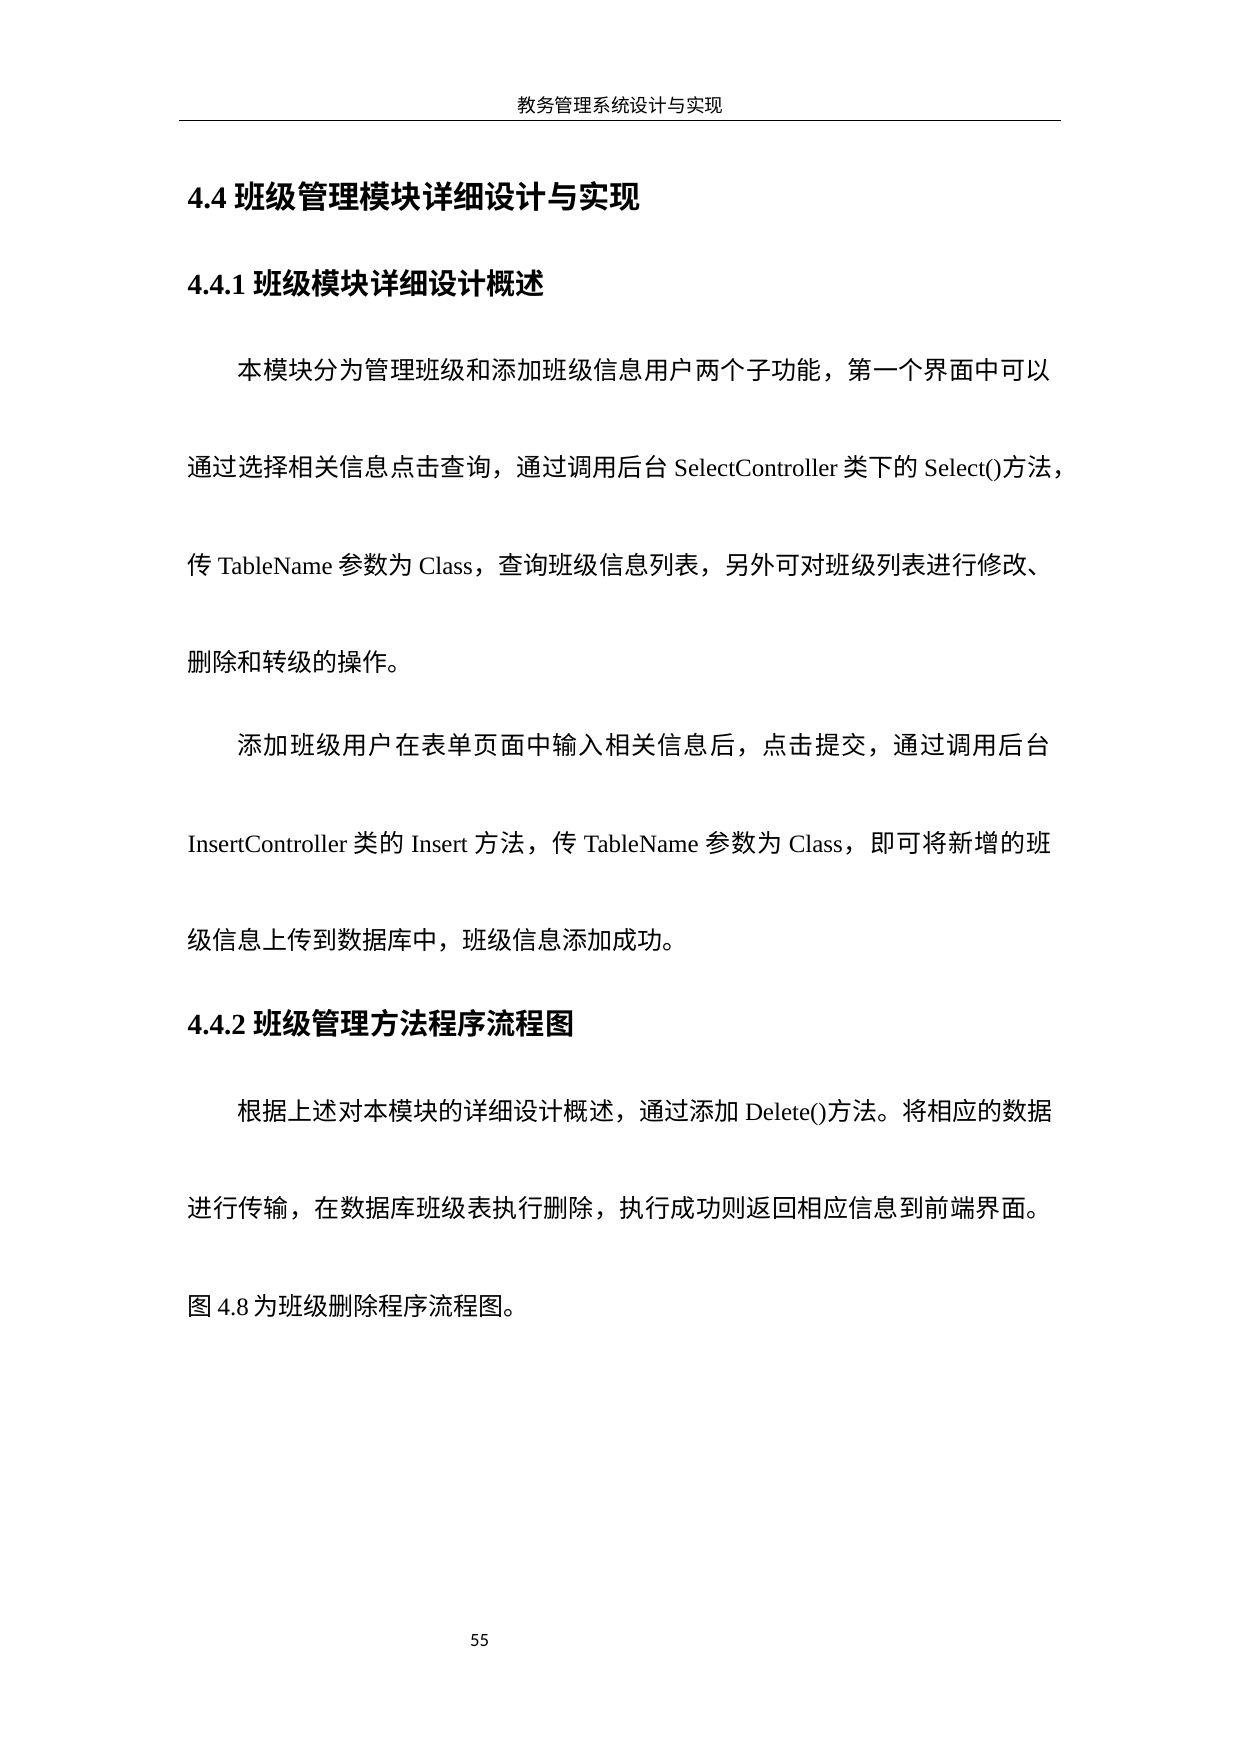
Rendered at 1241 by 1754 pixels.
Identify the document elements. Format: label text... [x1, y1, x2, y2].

text 4.4 班级管理模块详细设计与实现 [187, 162, 1053, 227]
table_header 根据上述对本模块的详细设计概述，通过添加Delete()方法。将相应的数据进行传输，在数据库班级表执行删除，执行成功则返回相应信息到前端界面。图4.8为班级删除程序流程图。 [177, 1077, 1063, 1349]
text 4.4.1 班级模块详细设计概述 [187, 249, 1053, 314]
text 添加班级用户在表单页面中输入相关信息后，点击提交，通过调用后台InsertController类的Insert方法，传TableName参数为Class，即可将新增的班级信息上传到数据库中，班级信息添加成功。 [187, 711, 1053, 971]
text 本模块分为管理班级和添加班级信息用户两个子功能，第一个界面中可以通过选择相关信息点击查询，通过调用后台SelectController类下的Select()方法，传TableName参数为Class，查询班级信息列表，另外可对班级列表进行修改、删除和转级的操作。 [187, 336, 1053, 693]
text 4.4.2 班级管理方法程序流程图 [187, 989, 1053, 1054]
